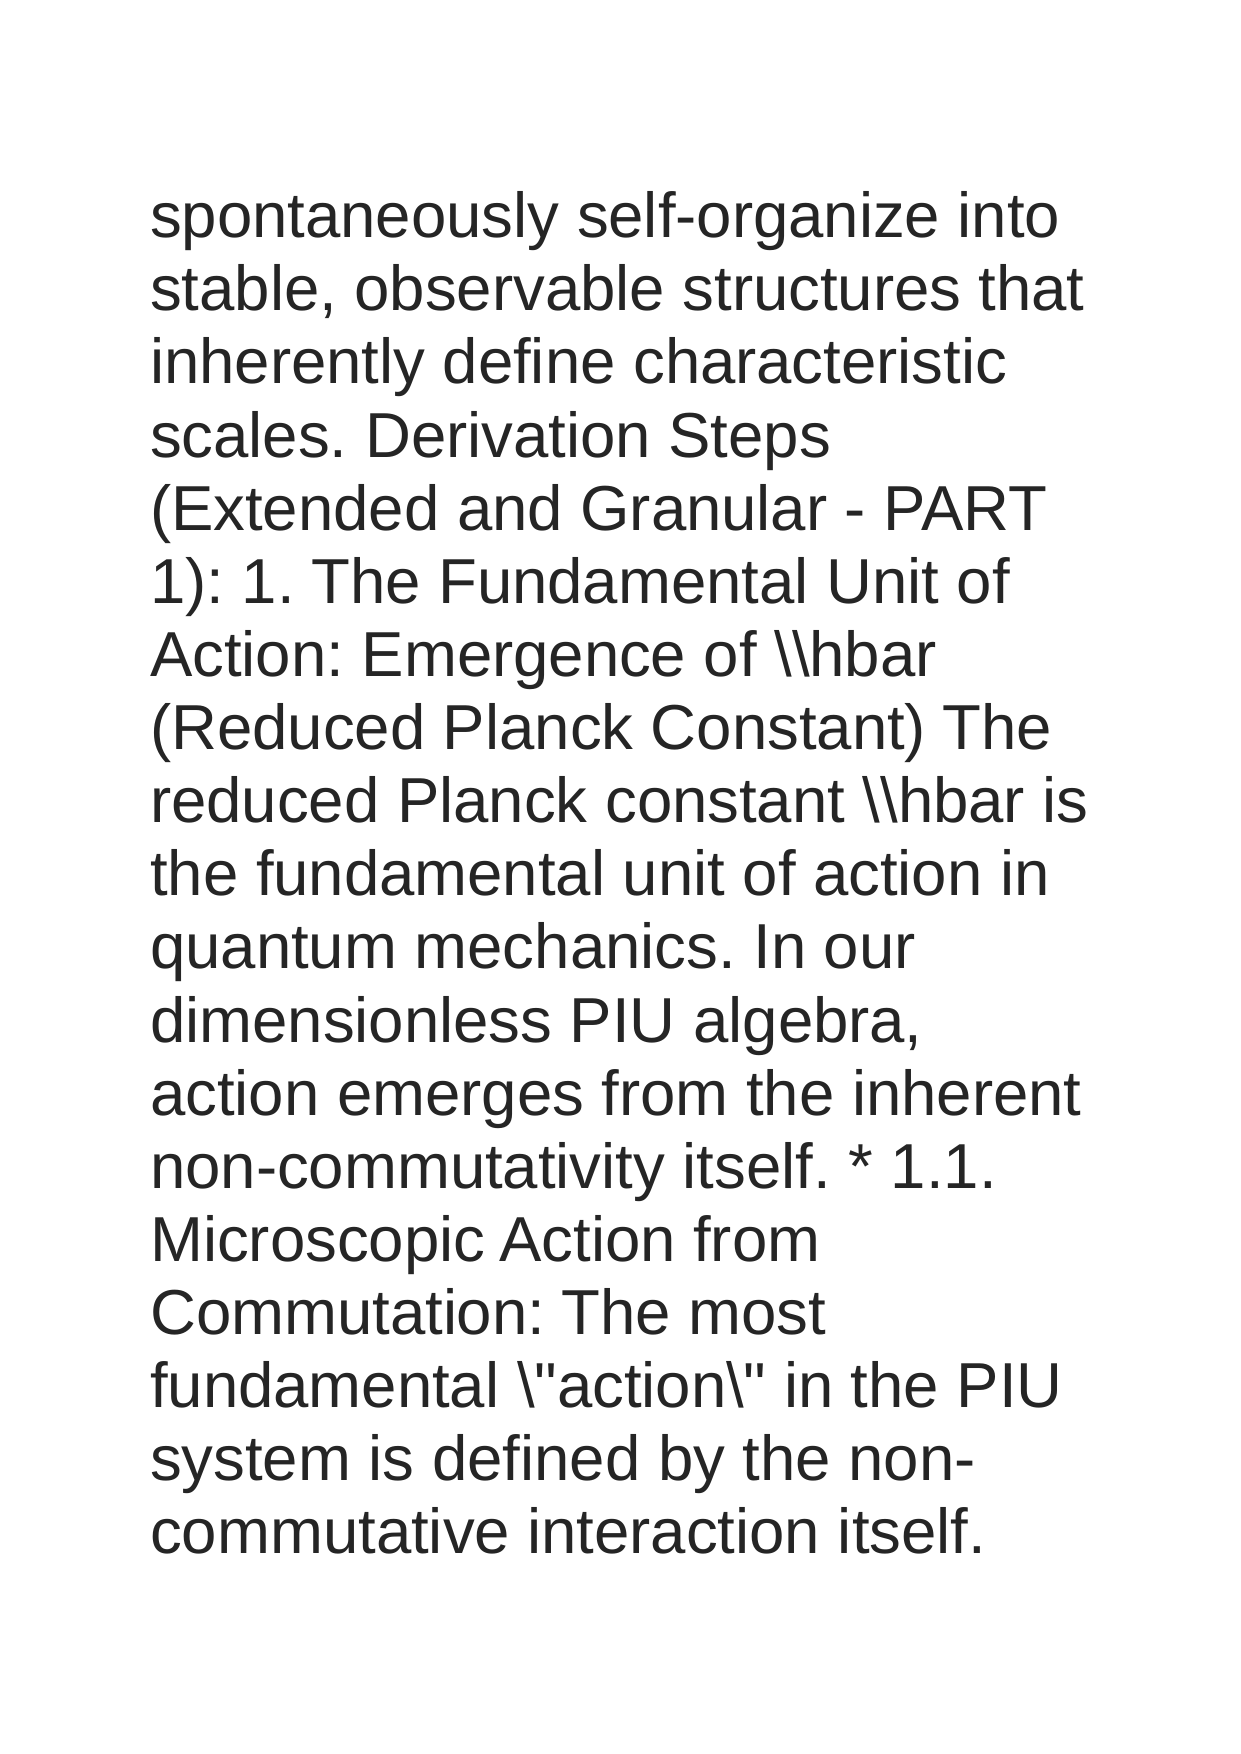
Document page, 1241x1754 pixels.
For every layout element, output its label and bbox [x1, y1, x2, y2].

text [150, 184, 1090, 1573]
